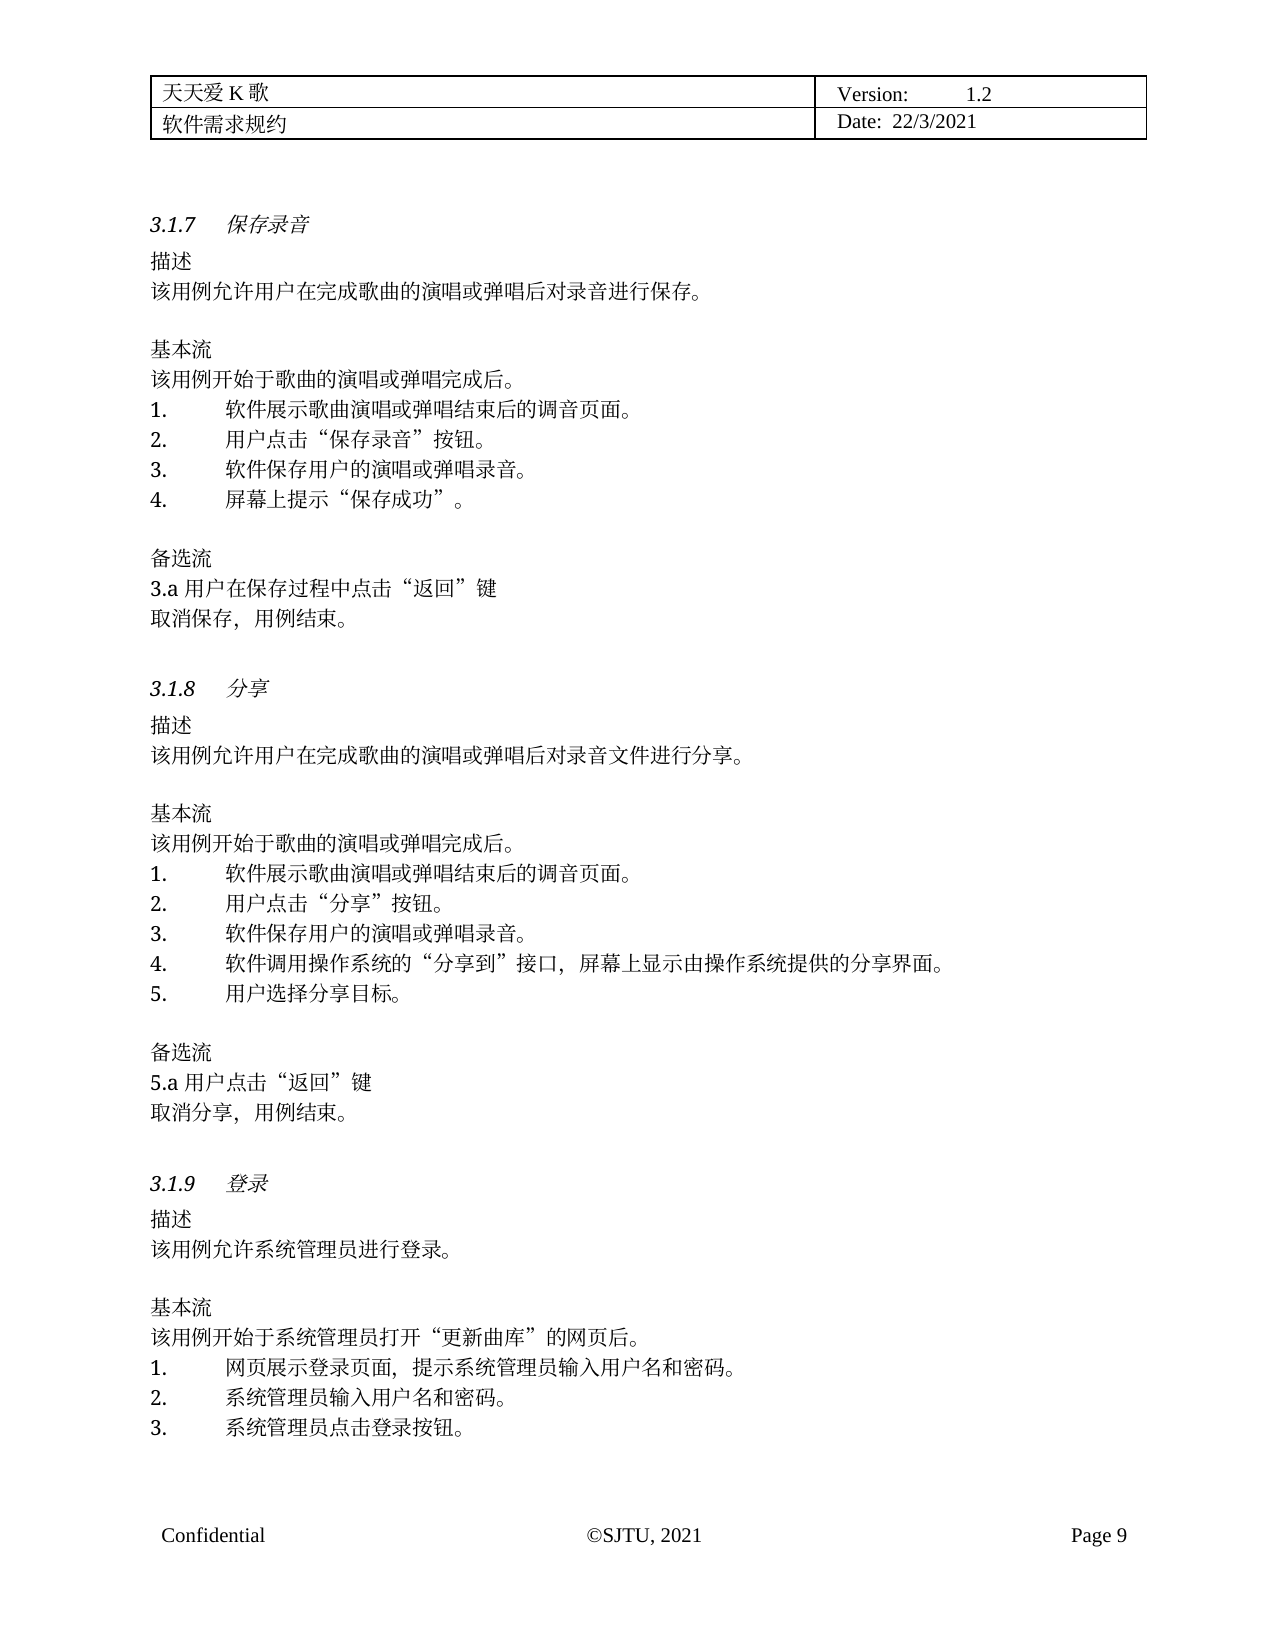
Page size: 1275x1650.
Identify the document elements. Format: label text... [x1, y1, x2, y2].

text 备选流 [150, 1036, 1125, 1066]
text 基本流 [150, 1292, 1125, 1322]
subtitle 保存录音 [150, 209, 1125, 239]
text 3. 系统管理员点击登录按钮。 [150, 1412, 1125, 1442]
text 基本流 [150, 797, 1125, 827]
text 该用例允许系统管理员进行登录。 [150, 1233, 1125, 1263]
text 2. 用户点击“保存录音”按钮。 [150, 423, 1125, 453]
text 该用例开始于歌曲的演唱或弹唱完成后。 [150, 827, 1125, 857]
text 取消分享，用例结束。 [150, 1096, 1125, 1126]
subtitle 登录 [150, 1167, 1125, 1197]
text 2. 系统管理员输入用户名和密码。 [150, 1382, 1125, 1412]
text 1. 网页展示登录页面，提示系统管理员输入用户名和密码。 [150, 1351, 1125, 1382]
text 该用例开始于系统管理员打开“更新曲库”的网页后。 [150, 1322, 1125, 1351]
text 取消保存，用例结束。 [150, 602, 1125, 632]
text 备选流 [150, 542, 1125, 572]
text 3.a 用户在保存过程中点击“返回”键 [150, 572, 1125, 602]
text 4. 屏幕上提示“保存成功”。 [150, 483, 1125, 514]
text 5. 用户选择分享目标。 [150, 978, 1125, 1008]
text 描述 [150, 245, 1125, 275]
subtitle 分享 [150, 673, 1125, 703]
text 4. 软件调用操作系统的“分享到”接口，屏幕上显示由操作系统提供的分享界面。 [150, 948, 1125, 978]
text 2. 用户点击“分享”按钮。 [150, 887, 1125, 917]
text 1. 软件展示歌曲演唱或弹唱结束后的调音页面。 [150, 393, 1125, 423]
text 描述 [150, 1203, 1125, 1233]
text 3. 软件保存用户的演唱或弹唱录音。 [150, 917, 1125, 948]
text 该用例允许用户在完成歌曲的演唱或弹唱后对录音文件进行分享。 [150, 739, 1125, 769]
text 5.a 用户点击“返回”键 [150, 1066, 1125, 1096]
text 描述 [150, 709, 1125, 739]
text 该用例允许用户在完成歌曲的演唱或弹唱后对录音进行保存。 [150, 275, 1125, 305]
text 基本流 [150, 333, 1125, 363]
text 3. 软件保存用户的演唱或弹唱录音。 [150, 453, 1125, 483]
text 该用例开始于歌曲的演唱或弹唱完成后。 [150, 363, 1125, 393]
text 1. 软件展示歌曲演唱或弹唱结束后的调音页面。 [150, 857, 1125, 887]
